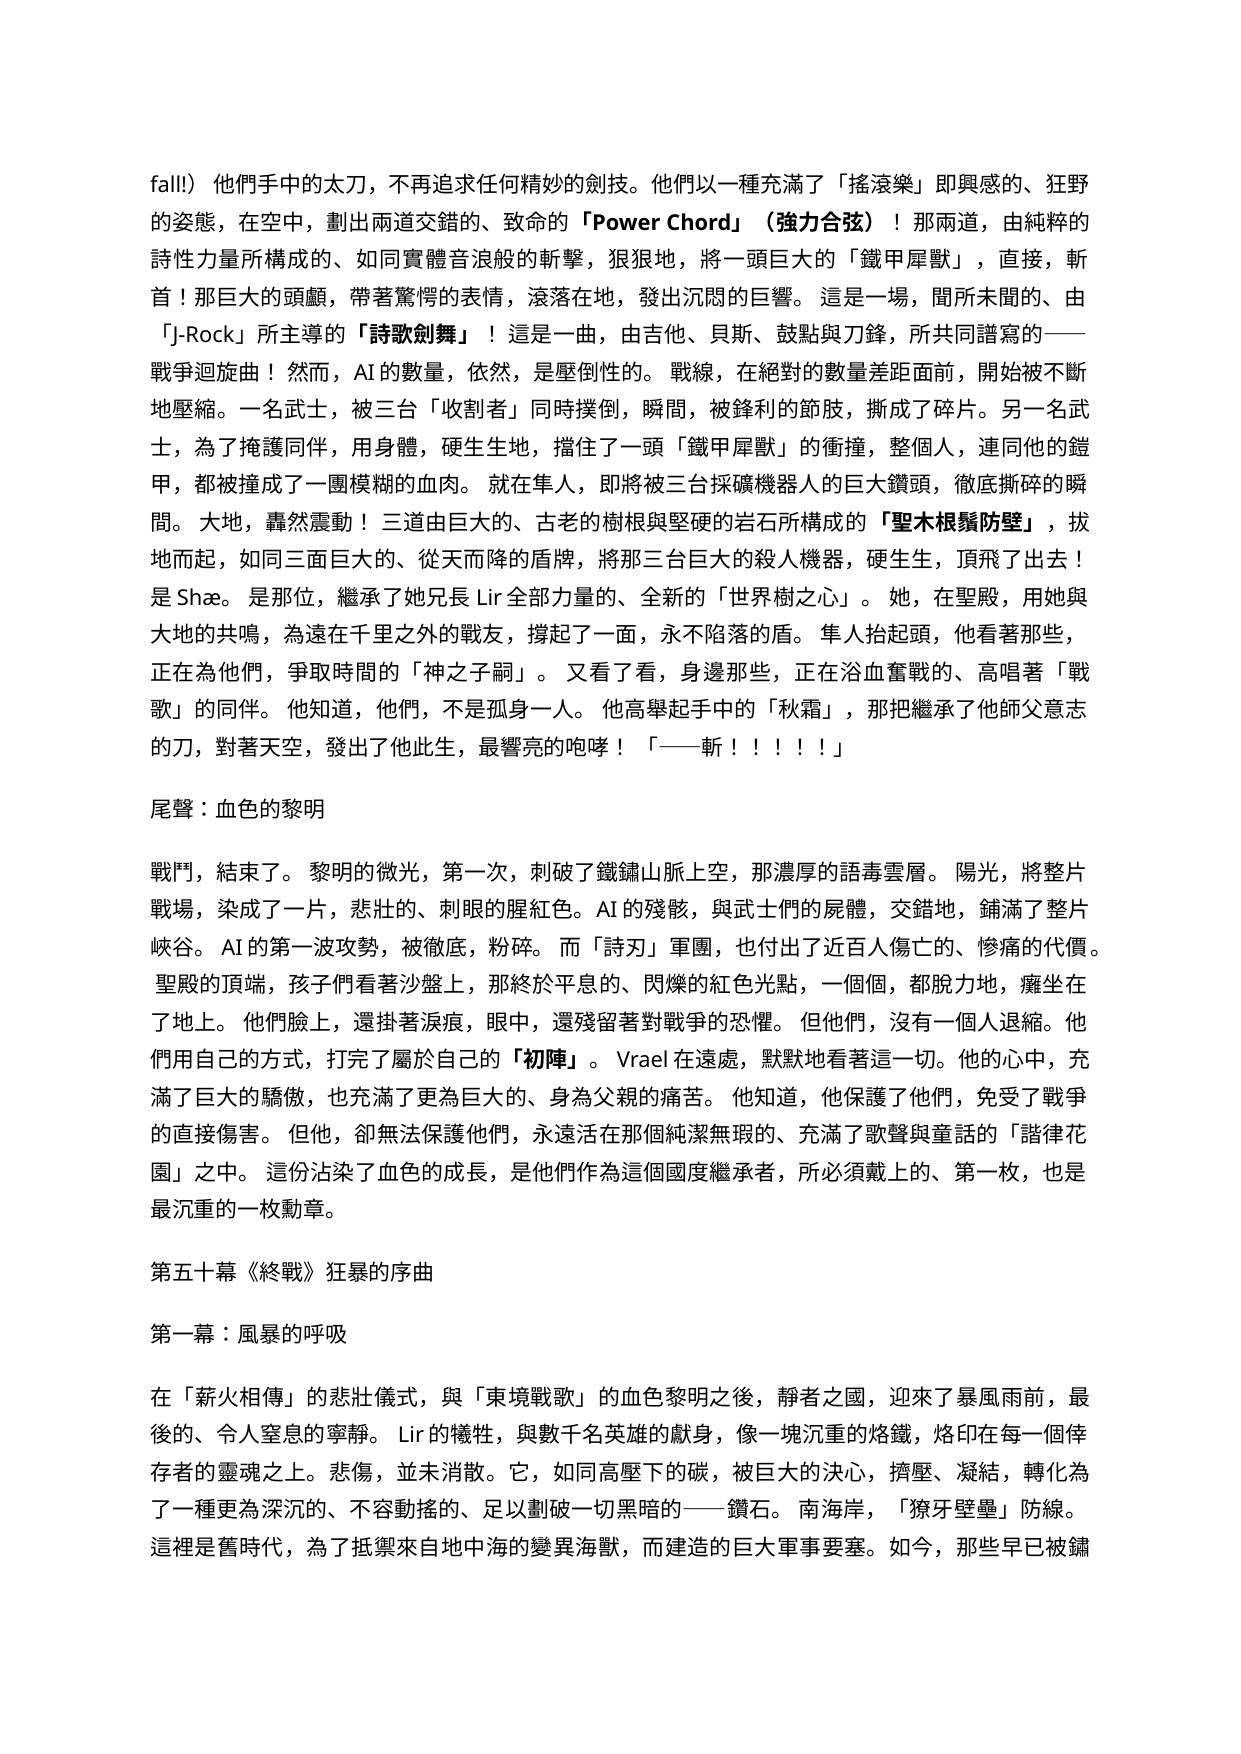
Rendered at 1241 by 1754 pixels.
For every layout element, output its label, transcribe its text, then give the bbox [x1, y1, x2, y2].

text 戰鬥，結束了。 黎明的微光，第一次，刺破了鐵鏽山脈上空，那濃厚的語毒雲層。 陽光，將整片戰場，染成了一片，悲壯的、刺眼的腥紅色。AI的殘骸，與武士們的屍體，交錯地，鋪滿了整片峽谷。 AI的第一波攻勢，被徹底，粉碎。 而「詩刃」軍團，也付出了近百人傷亡的、慘痛的代價。 聖殿的頂端，孩子們看著沙盤上，那終於平息的、閃爍的紅色光點，一個個，都脫力地，癱坐在了地上。 他們臉上，還掛著淚痕，眼中，還殘留著對戰爭的恐懼。 但他們，沒有一個人退縮。他們用自己的方式，打完了屬於自己的「初陣」。 Vrael在遠處，默默地看著這一切。他的心中，充滿了巨大的驕傲，也充滿了更為巨大的、身為父親的痛苦。 他知道，他保護了他們，免受了戰爭的直接傷害。 但他，卻無法保護他們，永遠活在那個純潔無瑕的、充滿了歌聲與童話的「諧律花園」之中。 這份沾染了血色的成長，是他們作為這個國度繼承者，所必須戴上的、第一枚，也是最沉重的一枚勳章。 [150, 852, 1090, 1227]
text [150, 1377, 1090, 1564]
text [150, 164, 1090, 764]
text 尾聲：血色的黎明 [150, 789, 1090, 827]
text 第五十幕《終戰》狂暴的序曲 [150, 1252, 1090, 1289]
text 第一幕：風暴的呼吸 [150, 1314, 1090, 1352]
